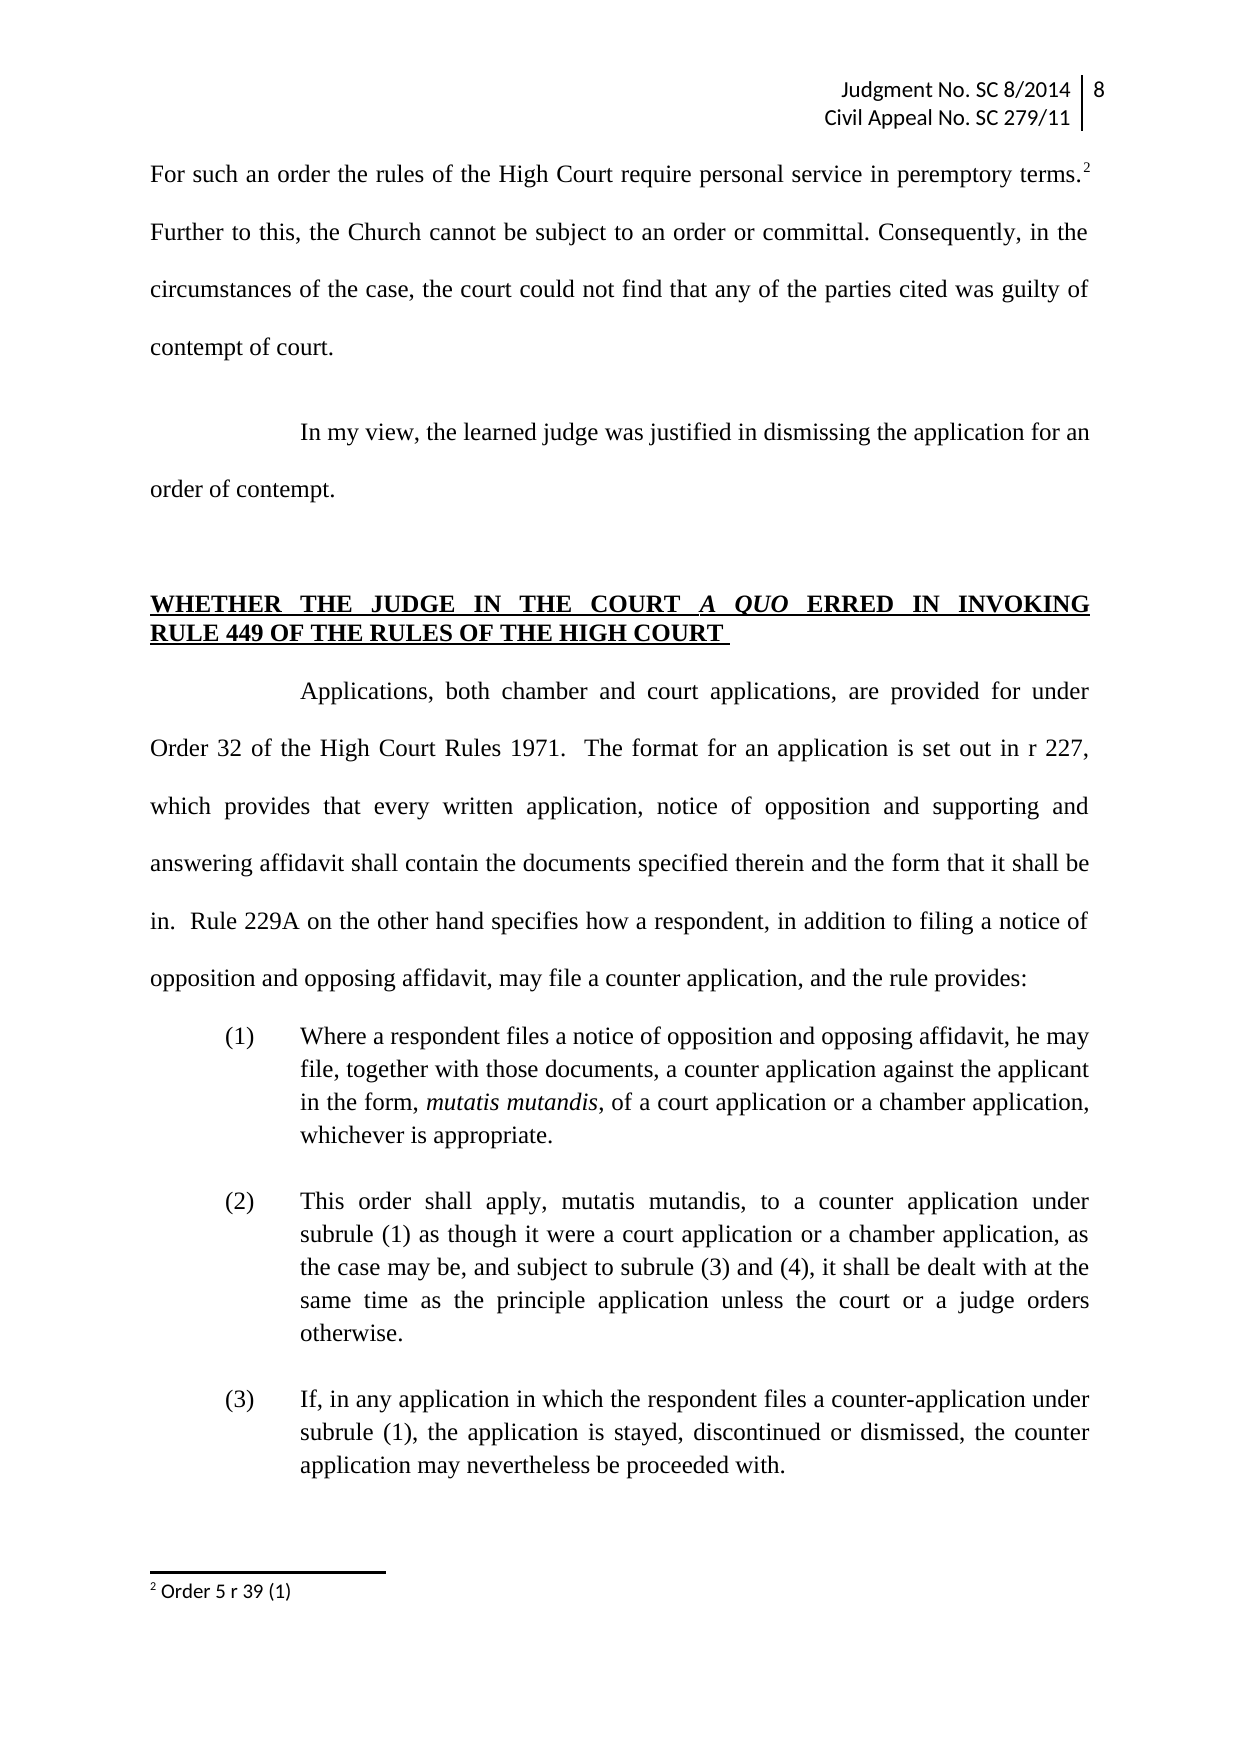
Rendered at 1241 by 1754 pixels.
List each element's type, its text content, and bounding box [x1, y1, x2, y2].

text WHETHER THE JUDGE IN THE COURT A QUO ERRED IN INVOKING RULE 449 OF THE RULES OF THE HIGH COURT [150, 615, 1090, 647]
list Where a respondent files a notice of opposition and opposing affidavit, he may file, together with those documents, a counter application against the applicant in the form, mutatis mutandis, of a court application or a chamber application, whichever is appropriate. [225, 1021, 1090, 1149]
list This order shall apply, mutatis mutandis, to a counter application under subrule (1) as though it were a court application or a chamber application, as the case may be, and subject to subrule (3) and (4), it shall be dealt with at the same time as the principle application unless the court or a judge orders otherwise. [225, 1186, 1090, 1347]
text WHETHER THE JUDGE IN THE COURT A QUO ERRED IN INVOKING RULE 449 OF THE RULES OF THE HIGH COURT [150, 589, 1090, 614]
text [150, 159, 1090, 360]
text In my view, the learned judge was justified in dismissing the application for an order of contempt. [150, 417, 1090, 503]
text Applications, both chamber and court applications, are provided for under Order 32 of the High Court Rules 1971. The format for an application is set out in r 227, which provides that every written application, notice of opposition and supporting and answering affidavit shall contain the documents specified therein and the form that it shall be in. Rule 229A on the other hand specifies how a respondent, in addition to filing a notice of opposition and opposing affidavit, may file a counter application, and the rule provides: [150, 676, 1090, 992]
list If, in any application in which the respondent files a counter-application under subrule (1), the application is stayed, discontinued or dismissed, the counter application may nevertheless be proceeded with. [225, 1384, 1090, 1479]
